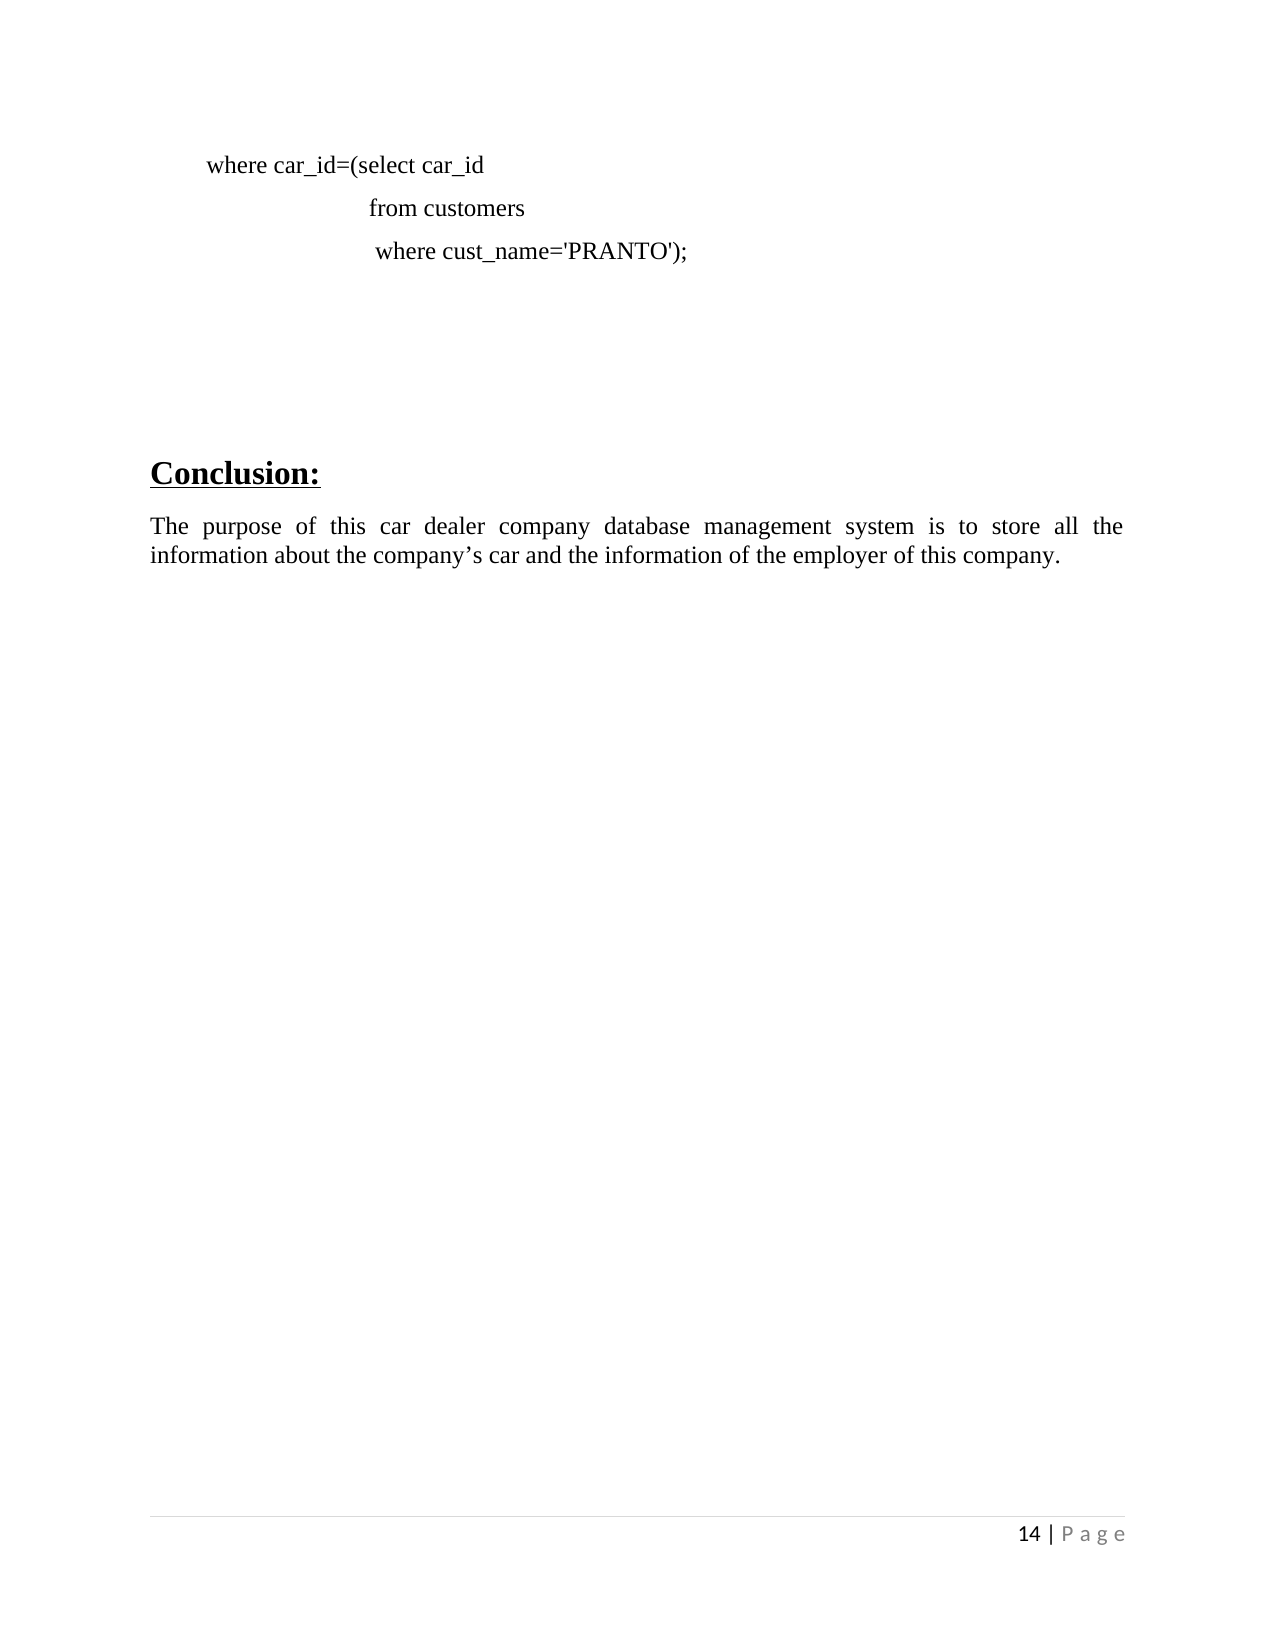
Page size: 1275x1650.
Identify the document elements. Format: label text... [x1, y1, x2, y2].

text Conclusion: [150, 453, 1125, 492]
text where car_id=(select car_id [150, 150, 1125, 179]
text where cust_name='PRANTO'); [150, 236, 1125, 265]
text The purpose of this car dealer company database management system is to store all the information about the company’s car and the information of the employer of this company. [150, 511, 1125, 569]
text from customers [150, 193, 1125, 222]
